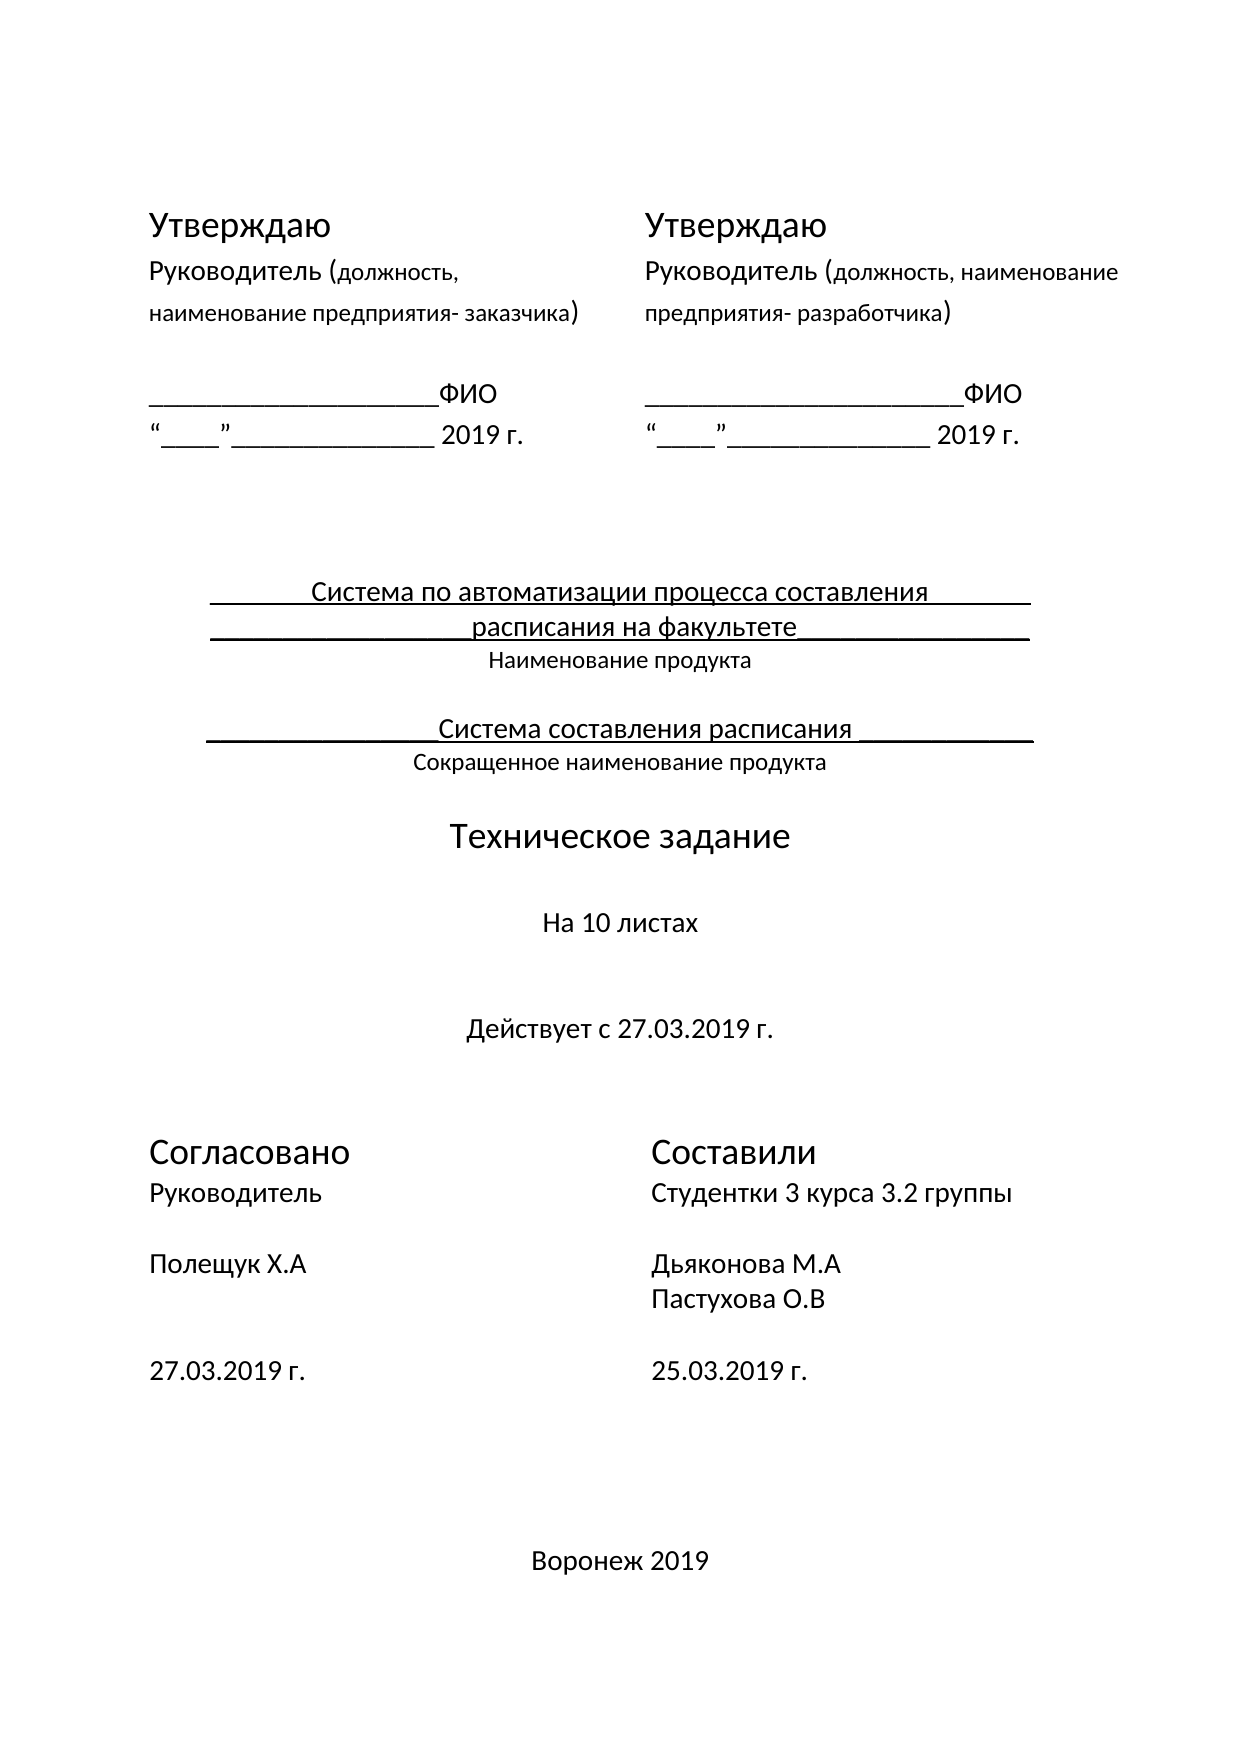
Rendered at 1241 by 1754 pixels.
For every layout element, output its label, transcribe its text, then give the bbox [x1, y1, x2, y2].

table_header Утверждаю Руководитель (должность, наименование предприятия- заказчика) ____________________ФИО “____”______________ 2019 г. [138, 191, 619, 503]
text ________________Система составления расписания ____________ Сокращенное наименование продукта [150, 675, 1090, 776]
table_header Утверждаю Руководитель (должность, наименование предприятия- разработчика) ______________________ФИО “____”______________ 2019 г. [620, 191, 1138, 503]
text Техническое задание [150, 776, 1090, 858]
text На 10 листах [150, 858, 1090, 939]
text Воронеж 2019 [150, 1542, 1090, 1577]
table_header Составили Студентки 3 курса 3.2 группы Дьяконова М.А Пастухова О.В 25.03.2019 г. [641, 1118, 1076, 1460]
text Действует с 27.03.2019 г. [150, 975, 1090, 1046]
text Наименование продукта [150, 644, 1090, 675]
text _______Система по автоматизации процесса составления_______ __________________расписания на факультете________________ [150, 573, 1090, 644]
table_header Согласовано Руководитель Полещук Х.А 27.03.2019 г. [139, 1118, 641, 1460]
